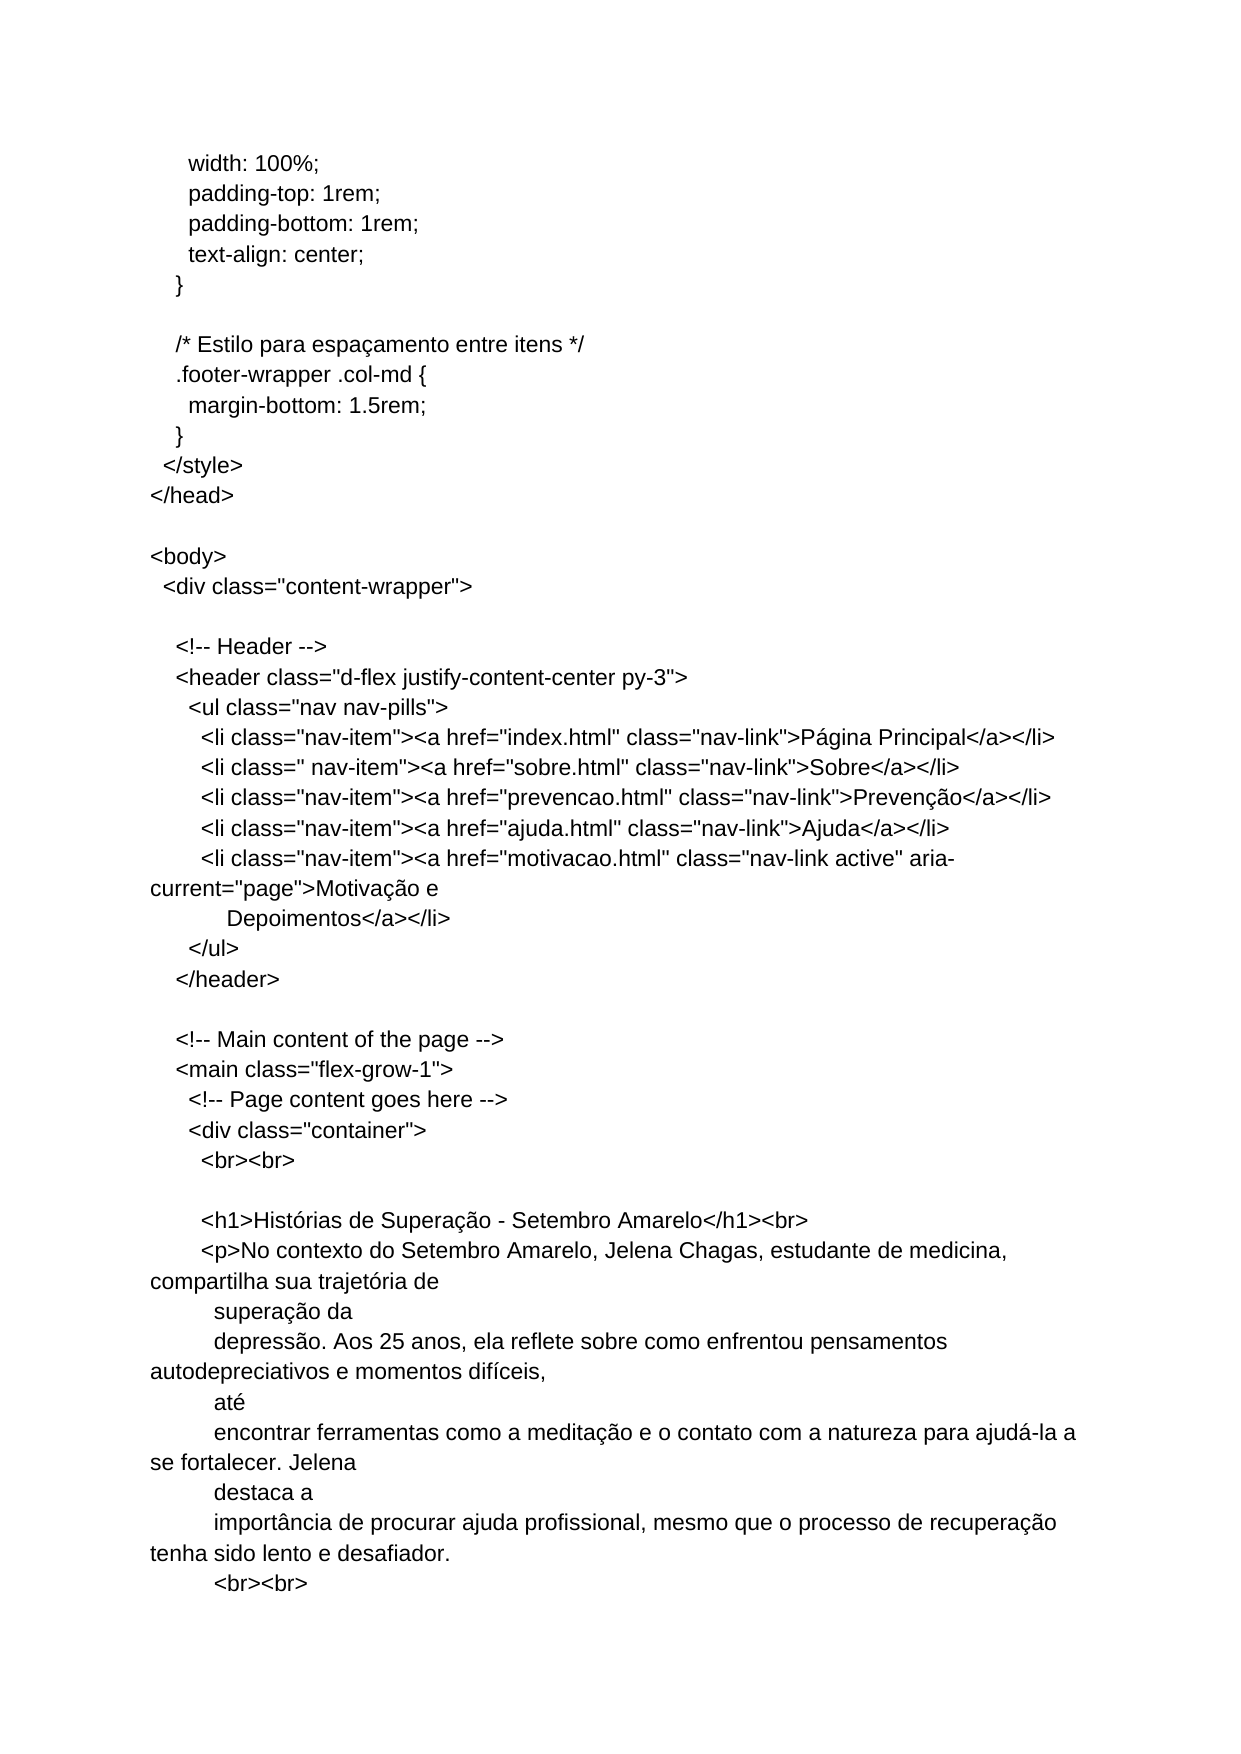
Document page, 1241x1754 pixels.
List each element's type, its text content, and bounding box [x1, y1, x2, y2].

text encontrar ferramentas como a meditação e o contato com a natureza para ajudá-la a se fortalecer. Jelena [150, 1419, 1090, 1475]
text </style> [150, 452, 1090, 478]
text superação da [150, 1298, 1090, 1324]
text <!-- Main content of the page --> [150, 1026, 1090, 1052]
text <br><br> [150, 1147, 1090, 1173]
text Depoimentos</a></li> [150, 905, 1090, 932]
text <main class="flex-grow-1"> [150, 1056, 1090, 1083]
text importância de procurar ajuda profissional, mesmo que o processo de recuperação tenha sido lento e desafiador. [150, 1509, 1090, 1566]
text <ul class="nav nav-pills"> [150, 694, 1090, 720]
text <br><br> [150, 1570, 1090, 1596]
text <!-- Header --> [150, 633, 1090, 660]
text <div class="container"> [150, 1117, 1090, 1143]
text <li class="nav-item"><a href="prevencao.html" class="nav-link">Prevenção</a></li> [150, 784, 1090, 811]
text </head> [150, 482, 1090, 509]
text <div class="content-wrapper"> [150, 573, 1090, 599]
text <body> [150, 543, 1090, 569]
text width: 100%; [150, 150, 1090, 176]
text depressão. Aos 25 anos, ela reflete sobre como enfrentou pensamentos autodepreciativos e momentos difíceis, [150, 1328, 1090, 1385]
text <li class="nav-item"><a href="ajuda.html" class="nav-link">Ajuda</a></li> [150, 814, 1090, 841]
text margin-bottom: 1.5rem; [150, 392, 1090, 418]
text padding-bottom: 1rem; [150, 210, 1090, 237]
text .footer-wrapper .col-md { [150, 361, 1090, 388]
text </ul> [150, 935, 1090, 962]
text padding-top: 1rem; [150, 180, 1090, 207]
text } [150, 271, 1090, 297]
text destaca a [150, 1479, 1090, 1506]
text /* Estilo para espaçamento entre itens */ [150, 331, 1090, 358]
text até [150, 1388, 1090, 1415]
text </header> [150, 966, 1090, 992]
text <!-- Page content goes here --> [150, 1086, 1090, 1113]
text <p>No contexto do Setembro Amarelo, Jelena Chagas, estudante de medicina, compartilha sua trajetória de [150, 1237, 1090, 1294]
text <header class="d-flex justify-content-center py-3"> [150, 663, 1090, 690]
text } [150, 422, 1090, 448]
text <h1>Histórias de Superação - Setembro Amarelo</h1><br> [150, 1207, 1090, 1234]
text <li class="nav-item"><a href="index.html" class="nav-link">Página Principal</a></li> [150, 724, 1090, 750]
text <li class="nav-item"><a href="motivacao.html" class="nav-link active" aria-current="page">Motivação e [150, 845, 1090, 901]
text <li class=" nav-item"><a href="sobre.html" class="nav-link">Sobre</a></li> [150, 754, 1090, 781]
text text-align: center; [150, 241, 1090, 267]
